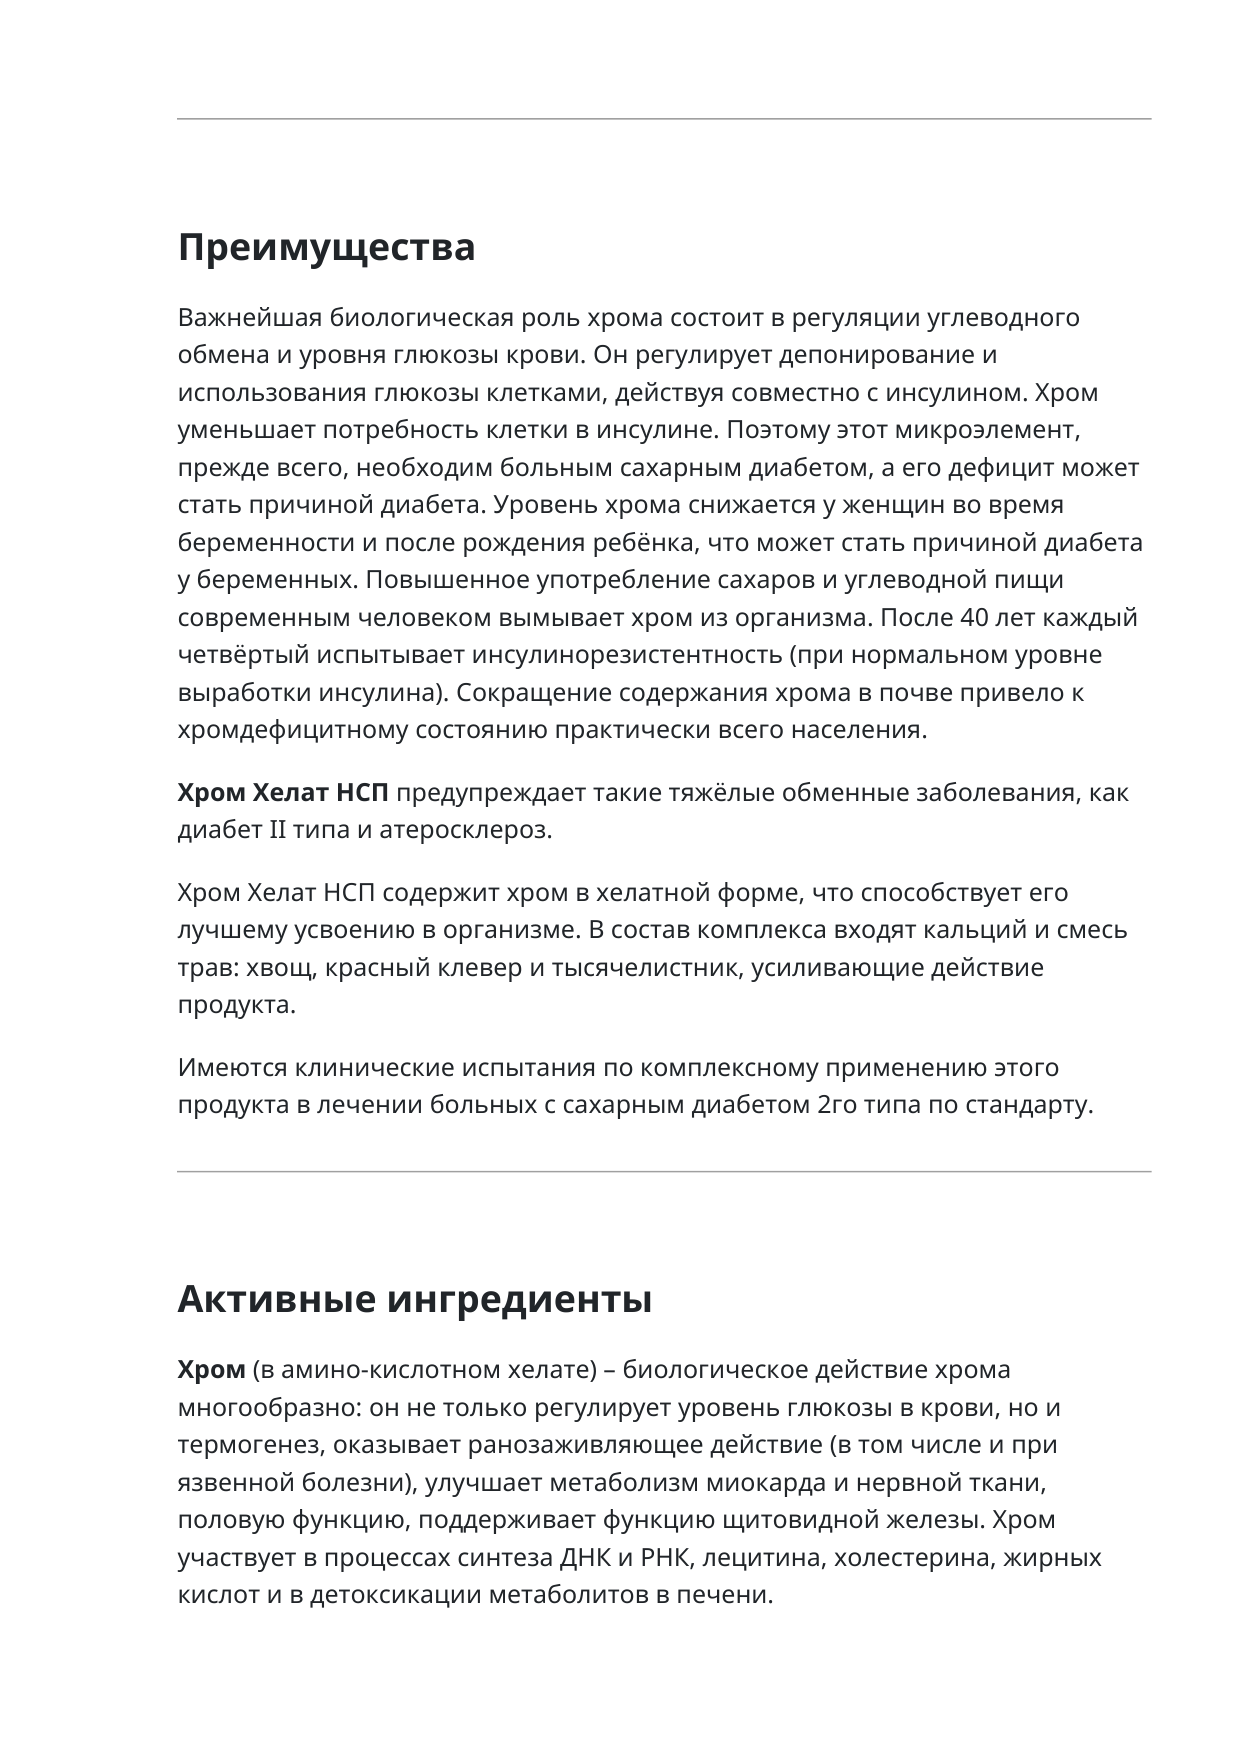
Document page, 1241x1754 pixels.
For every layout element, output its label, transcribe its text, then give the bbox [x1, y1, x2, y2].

text Имеются клинические испытания по комплексному применению этого продукта в лечении больных с сахарным диабетом 2го типа по стандарту. [177, 1046, 1152, 1121]
text Хром Хелат НСП содержит хром в хелатной форме, что способствует его лучшему усвоению в организме. В состав комплекса входят кальций и смесь трав: хвощ, красный клевер и тысячелистник, усиливающие действие продукта. [177, 871, 1152, 1021]
text Важнейшая биологическая роль хрома состоит в регуляции углеводного обмена и уровня глюкозы крови. Он регулирует депонирование и использования глюкозы клетками, действуя совместно с инсулином. Хром уменьшает потребность клетки в инсулине. Поэтому этот микроэлемент, прежде всего, необходим больным сахарным диабетом, а его дефицит может стать причиной диабета. Уровень хрома снижается у женщин во время беременности и после рождения ребёнка, что может стать причиной диабета у беременных. Повышенное употребление сахаров и углеводной пищи современным человеком вымывает хром из организма. После 40 лет каждый четвёртый испытывает инсулинорезистентность (при нормальном уровне выработки инсулина). Сокращение содержания хрома в почве привело к хромдефицитному состоянию практически всего населения. [177, 296, 1152, 746]
text Преимущества [177, 220, 1152, 271]
text Активные ингредиенты [177, 1272, 1152, 1323]
text Хром (в амино-кислотном хелате) – биологическое действие хрома многообразно: он не только регулирует уровень глюкозы в крови, но и термогенез, оказывает ранозаживляющее действие (в том числе и при язвенной болезни), улучшает метаболизм миокарда и нервной ткани, половую функцию, поддерживает функцию щитовидной железы. Хром участвует в процессах синтеза ДНК и РНК, лецитина, холестерина, жирных кислот и в детоксикации метаболитов в печени. [177, 1348, 1152, 1611]
text Хром Хелат НСП предупреждает такие тяжёлые обменные заболевания, как диабет II типа и атеросклероз. [177, 771, 1152, 846]
